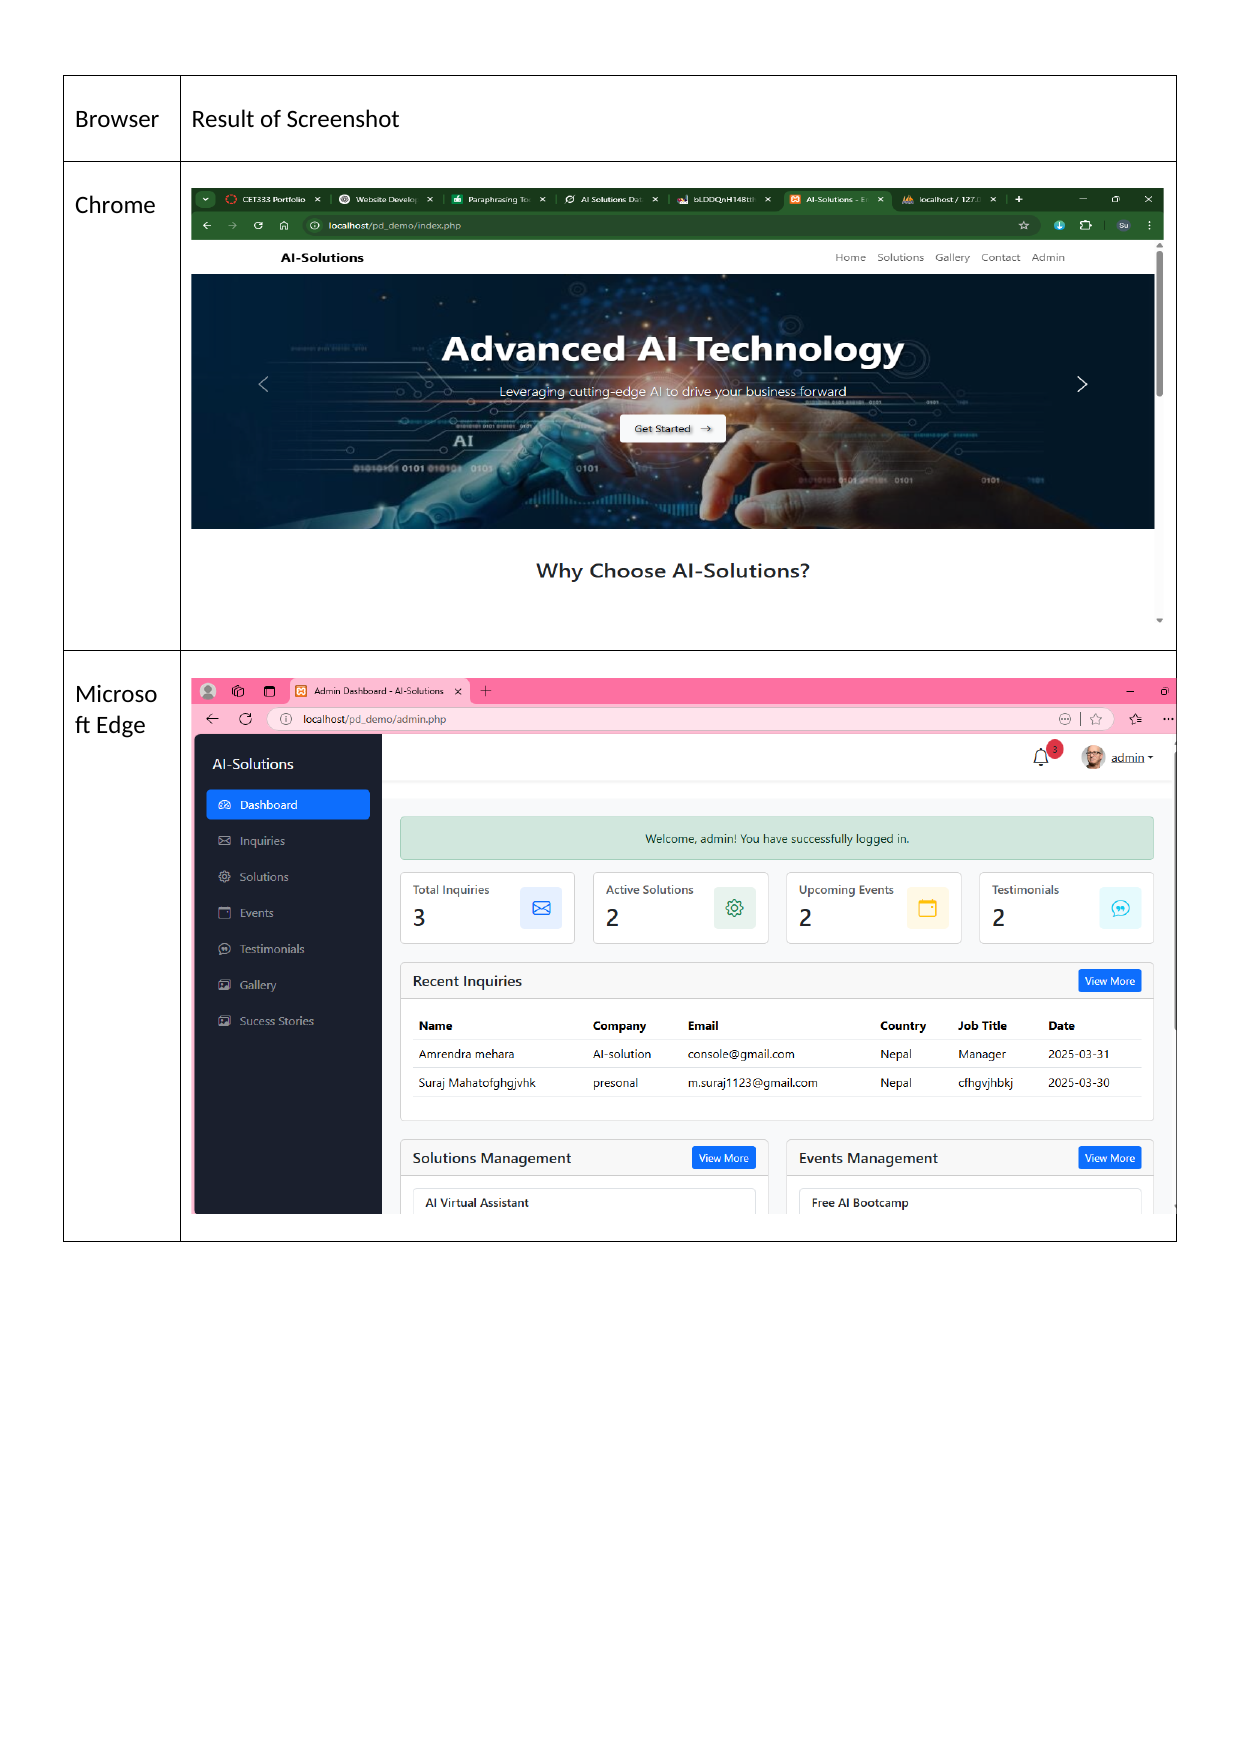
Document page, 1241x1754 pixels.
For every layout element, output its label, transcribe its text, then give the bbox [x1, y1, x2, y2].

table_cell Microsoft Edge [64, 651, 180, 1241]
table_header Result of Screenshot [181, 76, 1176, 161]
table_cell Chrome [64, 162, 180, 650]
table_cell [181, 162, 1176, 650]
table_cell [181, 651, 1176, 1241]
picture [191, 678, 1177, 1214]
picture [191, 188, 1164, 623]
table_header Browser [64, 76, 180, 161]
